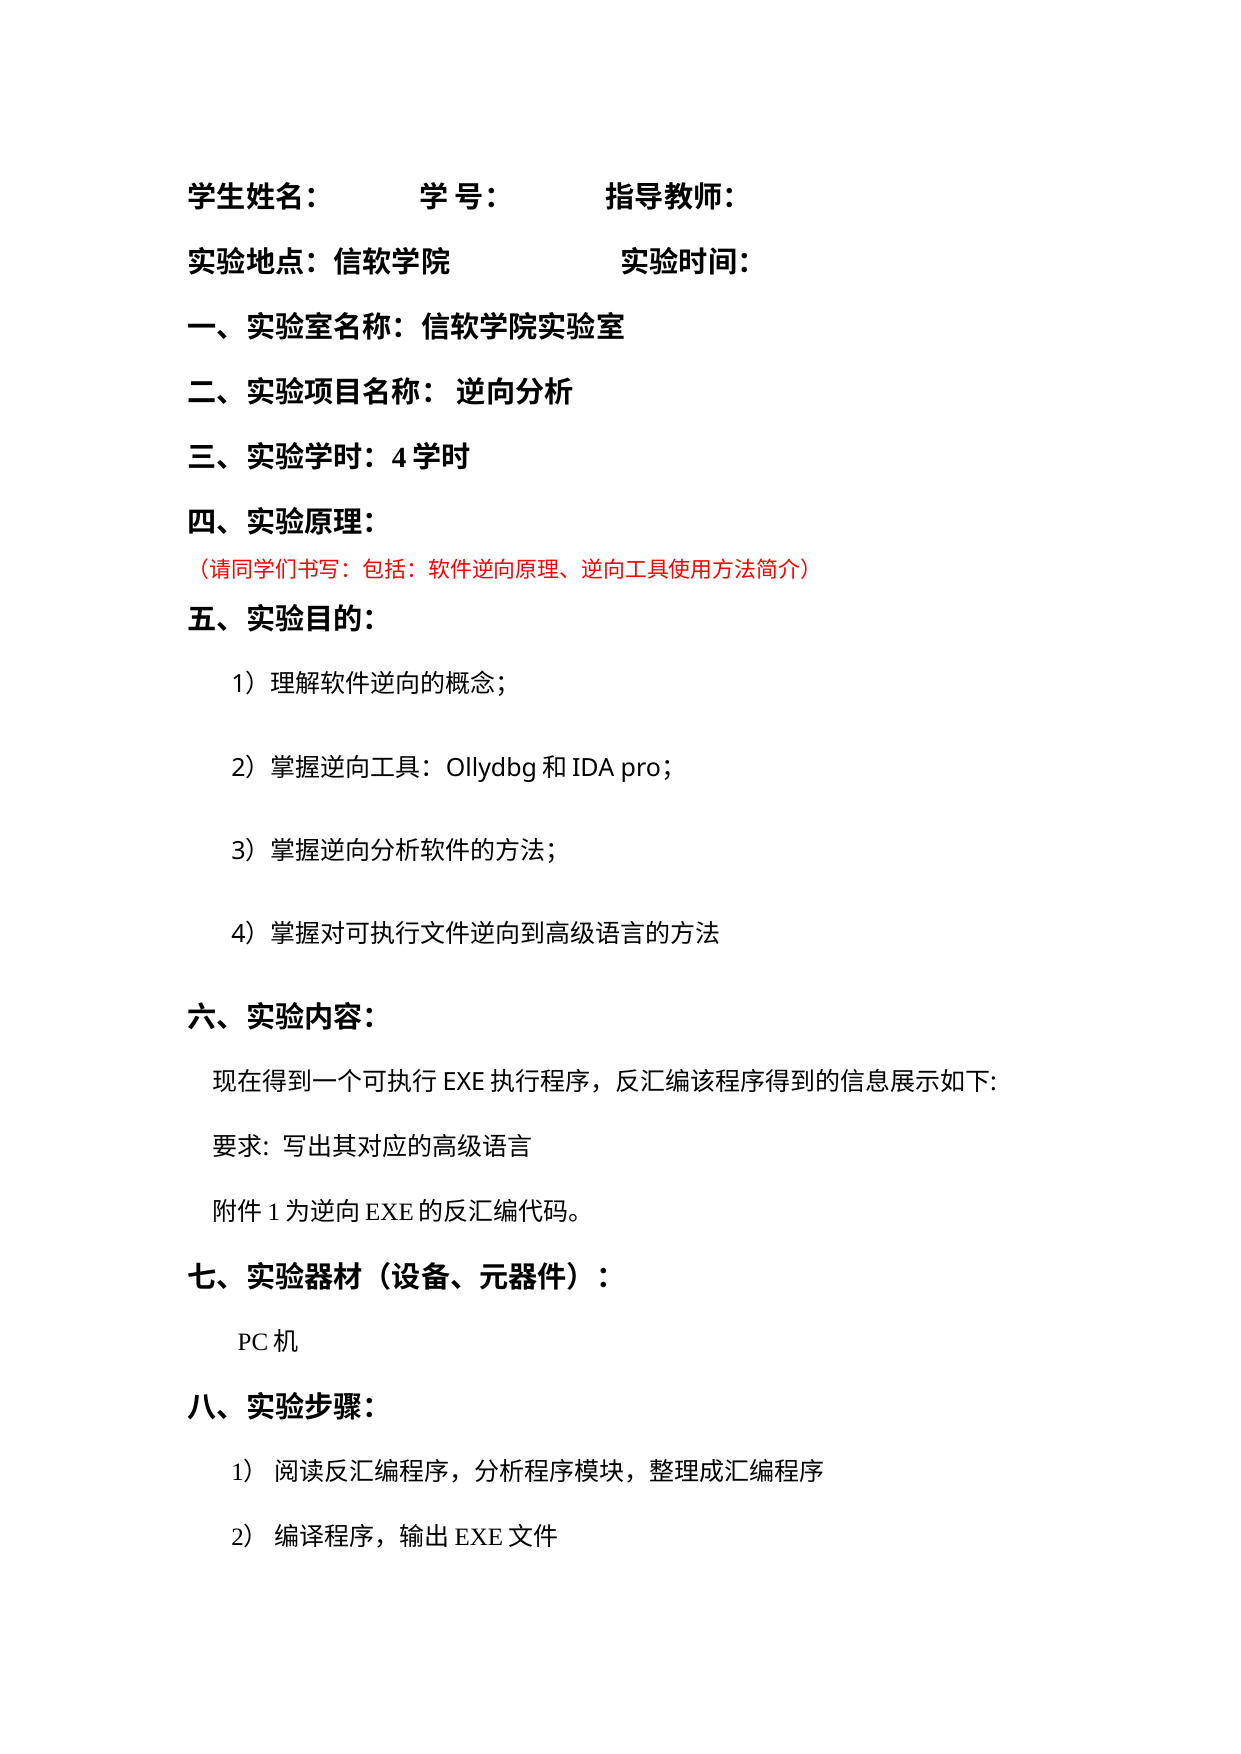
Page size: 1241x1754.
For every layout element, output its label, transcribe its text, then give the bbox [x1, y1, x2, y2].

text 六、实验内容： [187, 982, 1053, 1047]
text 一、实验室名称：信软学院实验室 [187, 292, 1053, 357]
text 1）理解软件逆向的概念； [187, 649, 1053, 714]
text 二、实验项目名称： 逆向分析 [187, 357, 1053, 422]
text 学生姓名： 学 号： 指导教师： [187, 162, 1053, 227]
text 七、实验器材（设备、元器件）： [187, 1242, 1053, 1307]
text 要求: 写出其对应的高级语言 [187, 1112, 1053, 1177]
text 现在得到一个可执行EXE执行程序，反汇编该程序得到的信息展示如下: [187, 1047, 1053, 1112]
text 三、实验学时：4学时 [187, 422, 1053, 487]
text 2） 编译程序，输出EXE文件 [187, 1502, 1053, 1567]
text 3）掌握逆向分析软件的方法； [187, 816, 1053, 881]
text 附件1为逆向EXE的反汇编代码。 [187, 1177, 1053, 1242]
text （请同学们书写：包括：软件逆向原理、逆向工具使用方法简介） [187, 552, 1053, 584]
text 五、实验目的： [187, 584, 1053, 649]
text 4）掌握对可执行文件逆向到高级语言的方法 [187, 899, 1053, 964]
text 2）掌握逆向工具：Ollydbg和IDA pro； [187, 733, 1053, 798]
text 八、实验步骤： [187, 1372, 1053, 1437]
text 1） 阅读反汇编程序，分析程序模块，整理成汇编程序 [187, 1437, 1053, 1502]
text PC机 [187, 1307, 1053, 1372]
text 实验地点：信软学院 实验时间： [187, 227, 1053, 292]
text 四、实验原理： [187, 487, 1053, 552]
